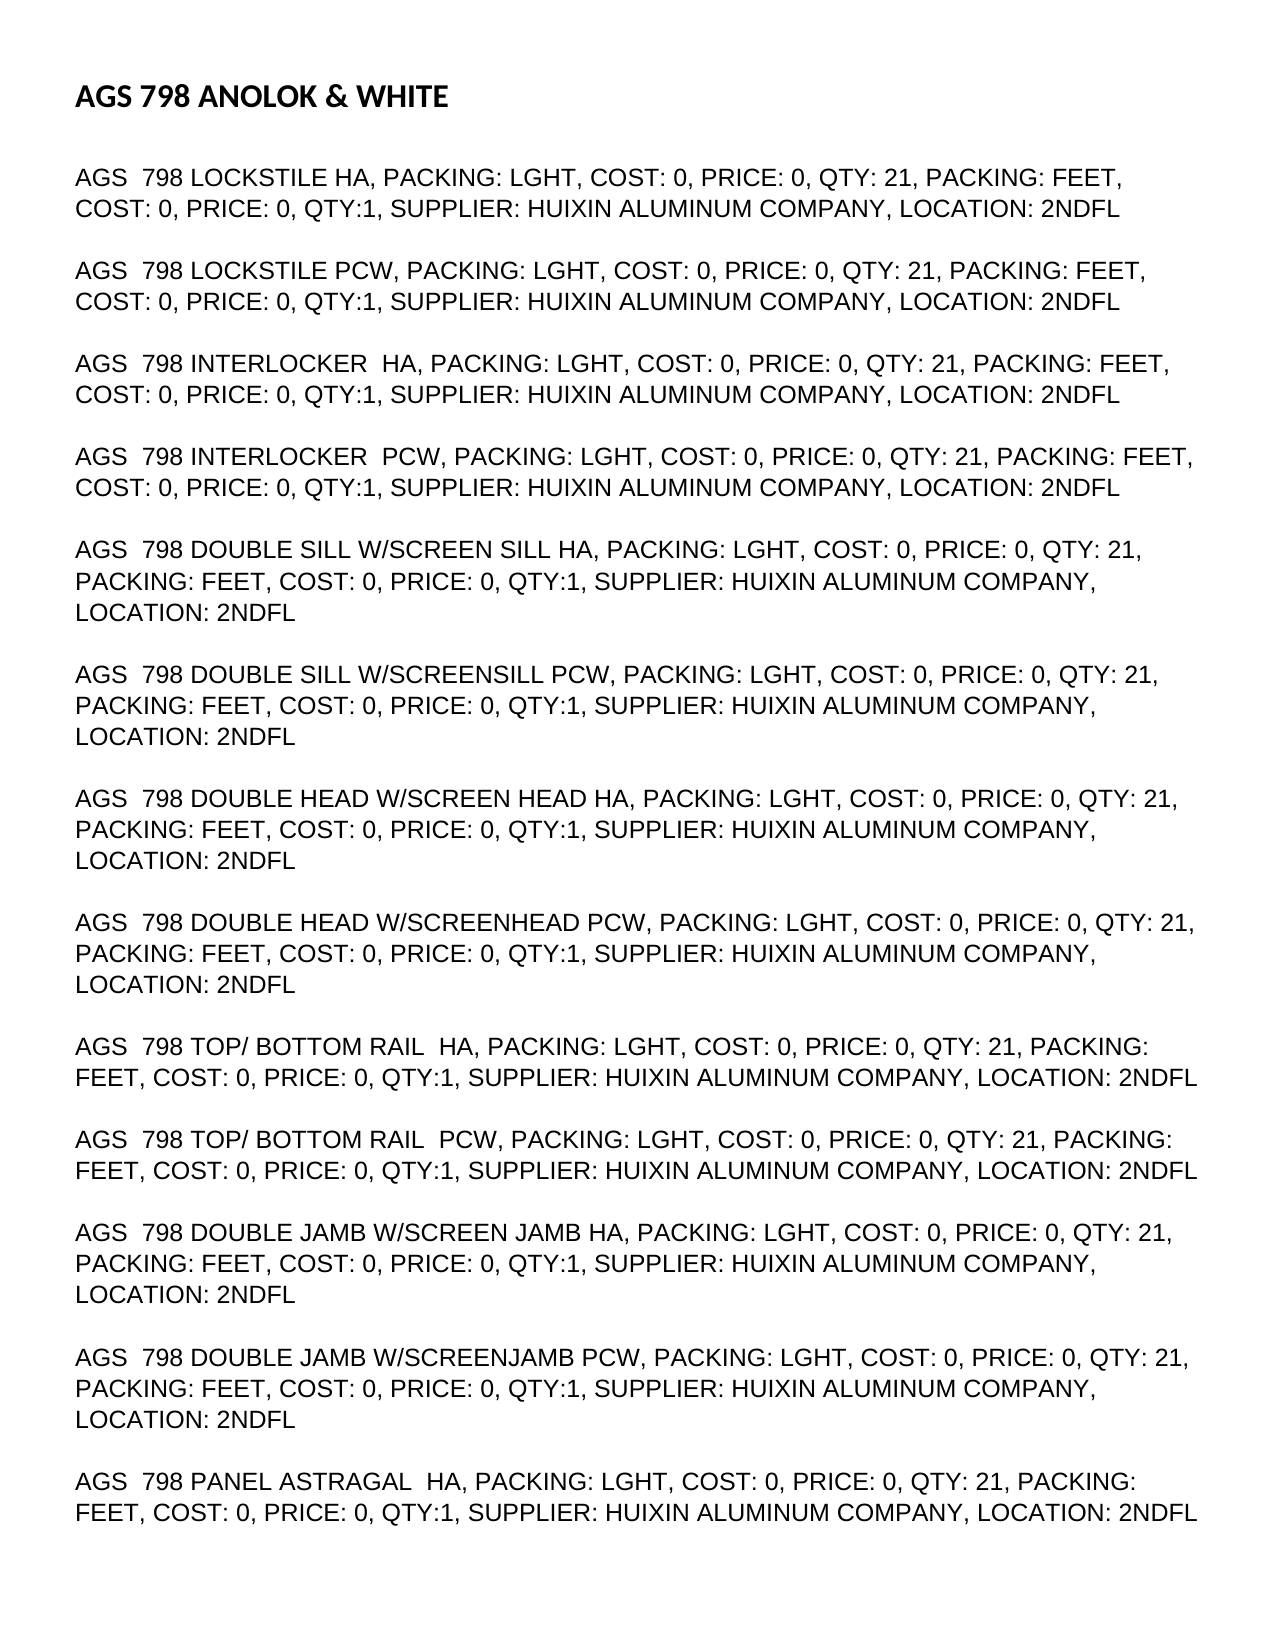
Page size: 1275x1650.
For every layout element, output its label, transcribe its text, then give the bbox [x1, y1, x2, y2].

text AGS 798 DOUBLE HEAD W/SCREEN HEAD HA, PACKING: LGHT, COST: 0, PRICE: 0, QTY: 21, PACKING: FEET, COST: 0, PRICE: 0, QTY:1, SUPPLIER: HUIXIN ALUMINUM COMPANY, LOCATION: 2NDFL [75, 784, 1200, 874]
text AGS 798 TOP/ BOTTOM RAIL HA, PACKING: LGHT, COST: 0, PRICE: 0, QTY: 21, PACKING: FEET, COST: 0, PRICE: 0, QTY:1, SUPPLIER: HUIXIN ALUMINUM COMPANY, LOCATION: 2NDFL [75, 1032, 1200, 1092]
text AGS 798 DOUBLE JAMB W/SCREENJAMB PCW, PACKING: LGHT, COST: 0, PRICE: 0, QTY: 21, PACKING: FEET, COST: 0, PRICE: 0, QTY:1, SUPPLIER: HUIXIN ALUMINUM COMPANY, LOCATION: 2NDFL [75, 1342, 1200, 1433]
text AGS 798 INTERLOCKER PCW, PACKING: LGHT, COST: 0, PRICE: 0, QTY: 21, PACKING: FEET, COST: 0, PRICE: 0, QTY:1, SUPPLIER: HUIXIN ALUMINUM COMPANY, LOCATION: 2NDFL [75, 442, 1200, 502]
text AGS 798 DOUBLE JAMB W/SCREEN JAMB HA, PACKING: LGHT, COST: 0, PRICE: 0, QTY: 21, PACKING: FEET, COST: 0, PRICE: 0, QTY:1, SUPPLIER: HUIXIN ALUMINUM COMPANY, LOCATION: 2NDFL [75, 1218, 1200, 1309]
text AGS 798 ANOLOK & WHITE [75, 75, 1200, 116]
text AGS 798 DOUBLE SILL W/SCREEN SILL HA, PACKING: LGHT, COST: 0, PRICE: 0, QTY: 21, PACKING: FEET, COST: 0, PRICE: 0, QTY:1, SUPPLIER: HUIXIN ALUMINUM COMPANY, LOCATION: 2NDFL [75, 535, 1200, 626]
text AGS 798 DOUBLE HEAD W/SCREENHEAD PCW, PACKING: LGHT, COST: 0, PRICE: 0, QTY: 21, PACKING: FEET, COST: 0, PRICE: 0, QTY:1, SUPPLIER: HUIXIN ALUMINUM COMPANY, LOCATION: 2NDFL [75, 908, 1200, 999]
text AGS 798 LOCKSTILE PCW, PACKING: LGHT, COST: 0, PRICE: 0, QTY: 21, PACKING: FEET, COST: 0, PRICE: 0, QTY:1, SUPPLIER: HUIXIN ALUMINUM COMPANY, LOCATION: 2NDFL [75, 256, 1200, 316]
text AGS 798 LOCKSTILE HA, PACKING: LGHT, COST: 0, PRICE: 0, QTY: 21, PACKING: FEET, COST: 0, PRICE: 0, QTY:1, SUPPLIER: HUIXIN ALUMINUM COMPANY, LOCATION: 2NDFL [75, 163, 1200, 223]
text AGS 798 DOUBLE SILL W/SCREENSILL PCW, PACKING: LGHT, COST: 0, PRICE: 0, QTY: 21, PACKING: FEET, COST: 0, PRICE: 0, QTY:1, SUPPLIER: HUIXIN ALUMINUM COMPANY, LOCATION: 2NDFL [75, 659, 1200, 750]
text AGS 798 TOP/ BOTTOM RAIL PCW, PACKING: LGHT, COST: 0, PRICE: 0, QTY: 21, PACKING: FEET, COST: 0, PRICE: 0, QTY:1, SUPPLIER: HUIXIN ALUMINUM COMPANY, LOCATION: 2NDFL [75, 1125, 1200, 1185]
text AGS 798 INTERLOCKER HA, PACKING: LGHT, COST: 0, PRICE: 0, QTY: 21, PACKING: FEET, COST: 0, PRICE: 0, QTY:1, SUPPLIER: HUIXIN ALUMINUM COMPANY, LOCATION: 2NDFL [75, 349, 1200, 409]
text AGS 798 PANEL ASTRAGAL HA, PACKING: LGHT, COST: 0, PRICE: 0, QTY: 21, PACKING: FEET, COST: 0, PRICE: 0, QTY:1, SUPPLIER: HUIXIN ALUMINUM COMPANY, LOCATION: 2NDFL [75, 1467, 1200, 1526]
